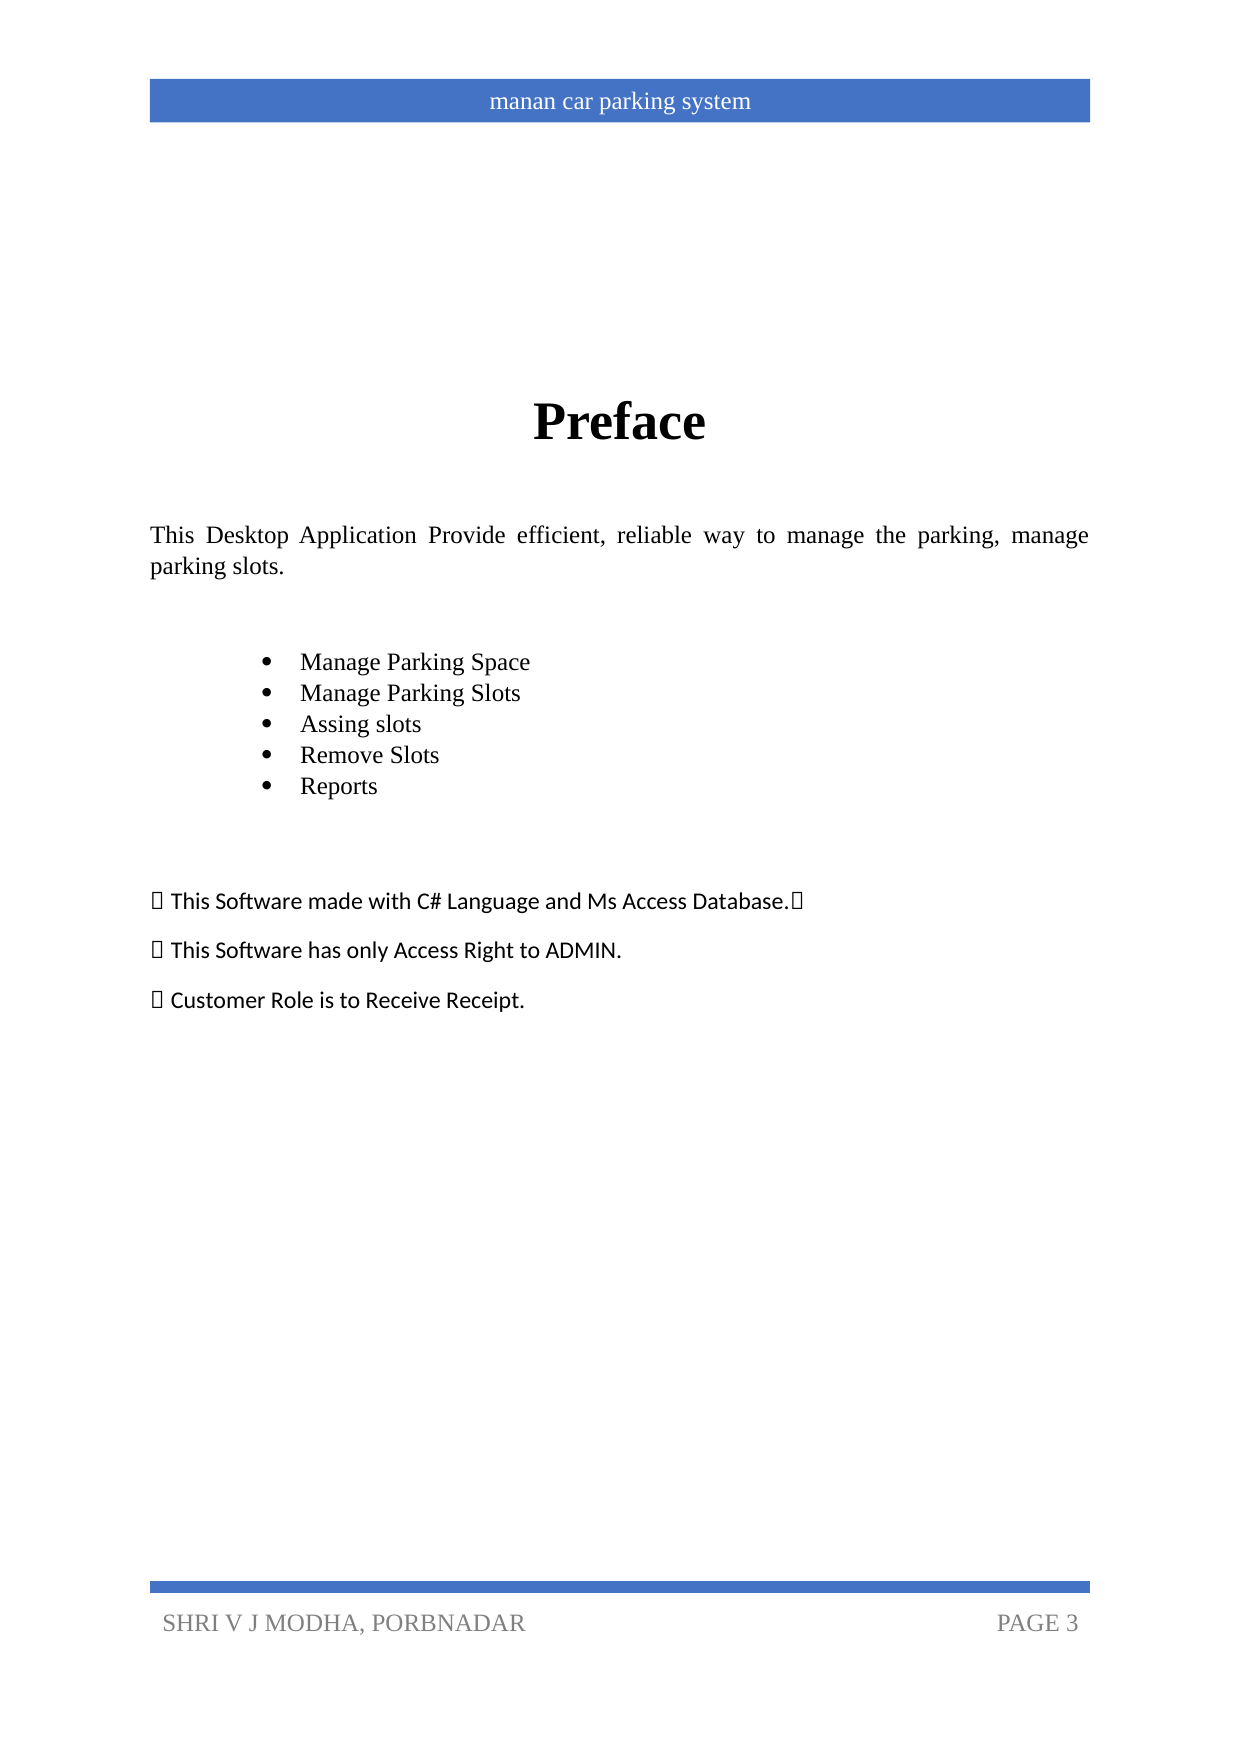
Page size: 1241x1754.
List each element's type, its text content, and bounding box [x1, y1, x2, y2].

text  This Software made with C# Language and Ms Access Database. [150, 883, 1090, 916]
list Remove Slots [262, 740, 1090, 768]
text  This Software has only Access Right to ADMIN. [150, 933, 1090, 966]
list Manage Parking Slots [262, 678, 1090, 706]
list Manage Parking Space [262, 647, 1090, 675]
list Assing slots [262, 709, 1090, 737]
text  Customer Role is to Receive Receipt. [150, 983, 1090, 1016]
list Reports [262, 771, 1090, 799]
text Preface [150, 388, 1090, 451]
text This Desktop Application Provide efficient, reliable way to manage the parking, manage parking slots. [150, 520, 1090, 580]
